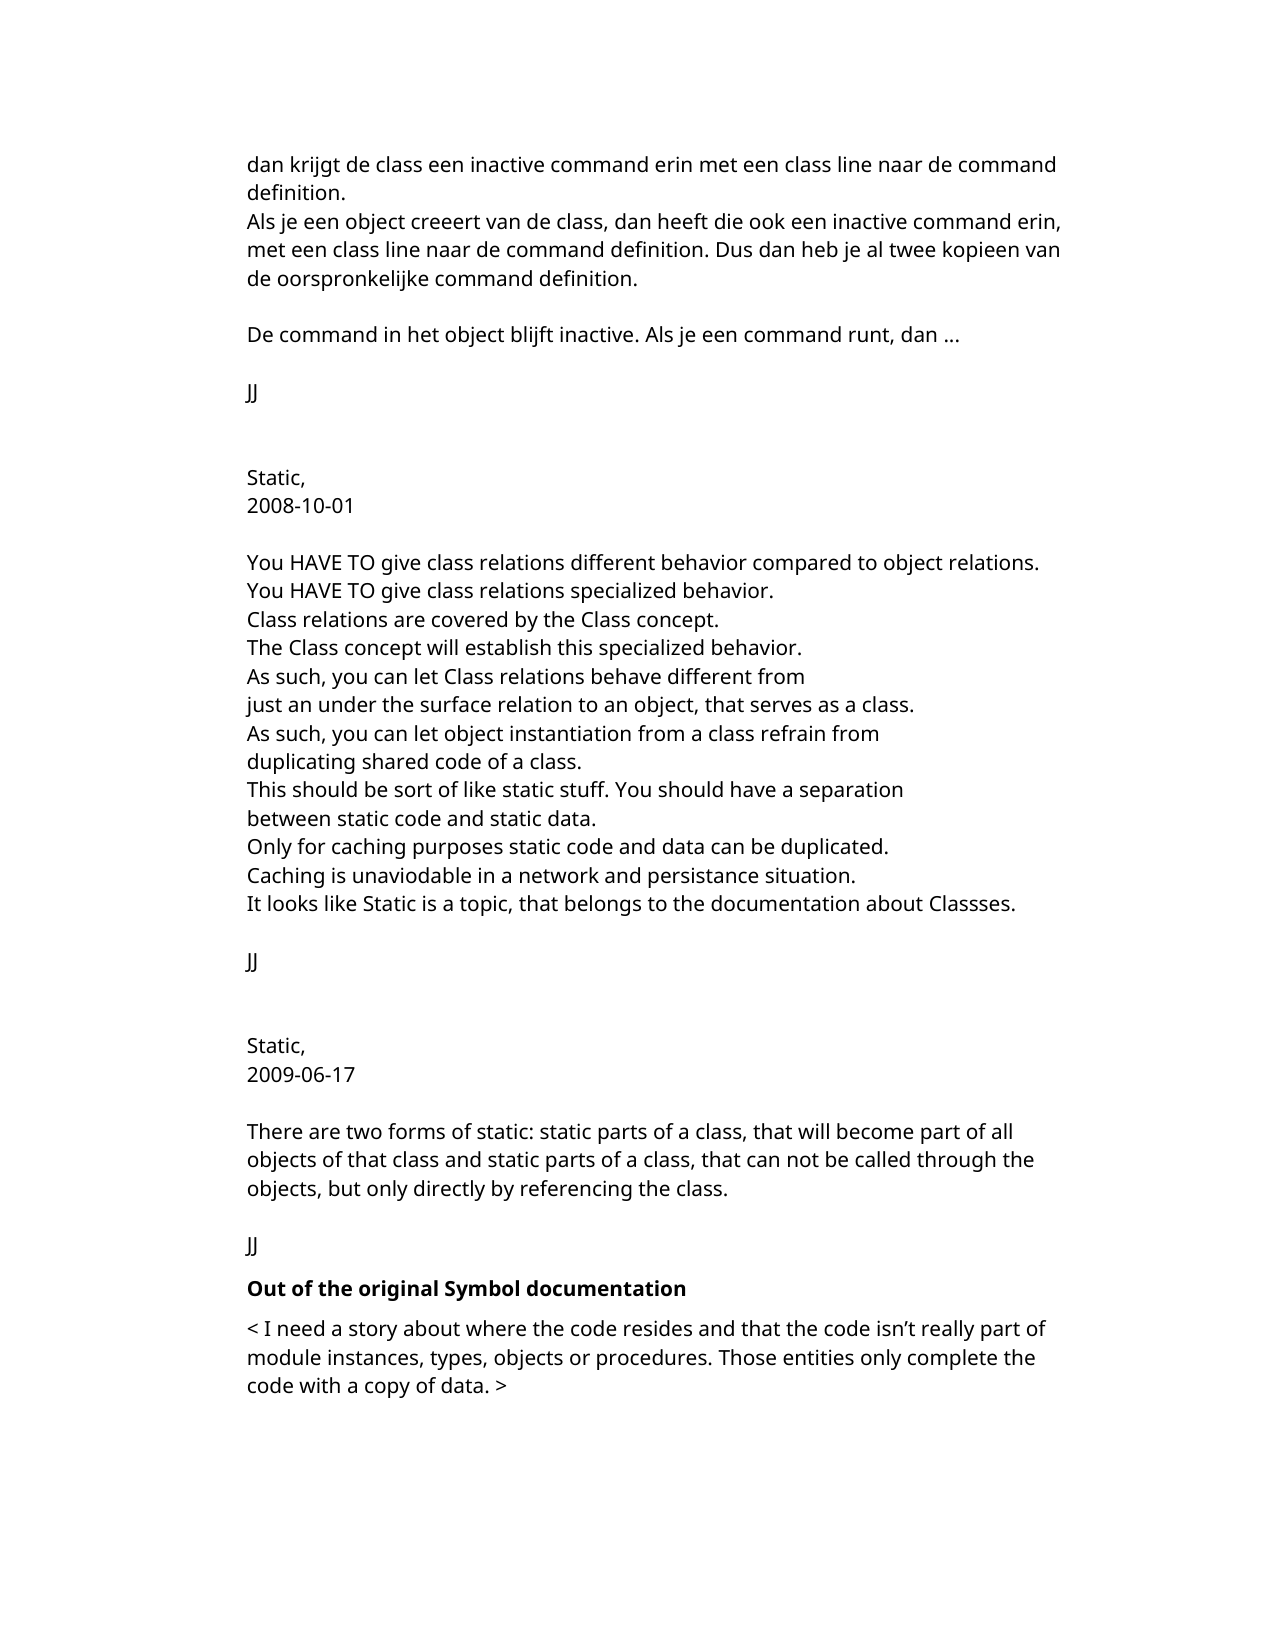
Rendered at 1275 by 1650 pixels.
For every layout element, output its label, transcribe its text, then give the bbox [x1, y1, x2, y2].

text Caching is unaviodable in a network and persistance situation. [247, 861, 1087, 889]
subtitle Out of the original Symbol documentation [247, 1274, 1087, 1302]
text dan krijgt de class een inactive command erin met een class line naar de command definition. [247, 150, 1087, 207]
text JJ [247, 377, 1087, 406]
text There are two forms of static: static parts of a class, that will become part of all objects of that class and static parts of a class, that can not be called through the objects, but only directly by referencing the class. [247, 1117, 1087, 1202]
text You HAVE TO give class relations specialized behavior. [247, 577, 1087, 605]
text Static, [247, 463, 1087, 491]
text JJ [247, 946, 1087, 975]
text As such, you can let object instantiation from a class refrain from [247, 719, 1087, 747]
text < I need a story about where the code resides and that the code isn’t really part of module instances, types, objects or procedures. Those entities only complete the code with a copy of data. > [247, 1314, 1087, 1400]
text As such, you can let Class relations behave different from [247, 662, 1087, 690]
text just an under the surface relation to an object, that serves as a class. [247, 690, 1087, 719]
text Static, [247, 1032, 1087, 1060]
text Only for caching purposes static code and data can be duplicated. [247, 832, 1087, 861]
text Class relations are covered by the Class concept. [247, 605, 1087, 633]
text between static code and static data. [247, 804, 1087, 832]
text 2009-06-17 [247, 1060, 1087, 1088]
text It looks like Static is a topic, that belongs to the documentation about Classses. [247, 889, 1087, 918]
text Als je een object creeert van de class, dan heeft die ook een inactive command erin, [247, 207, 1087, 235]
text 2008-10-01 [247, 491, 1087, 520]
text met een class line naar de command definition. Dus dan heb je al twee kopieen van [247, 235, 1087, 264]
text The Class concept will establish this specialized behavior. [247, 633, 1087, 662]
text de oorspronkelijke command definition. [247, 264, 1087, 292]
text JJ [247, 1231, 1087, 1259]
text De command in het object blijft inactive. Als je een command runt, dan ... [247, 321, 1087, 349]
text duplicating shared code of a class. [247, 747, 1087, 776]
text This should be sort of like static stuff. You should have a separation [247, 776, 1087, 804]
text You HAVE TO give class relations different behavior compared to object relations. [247, 548, 1087, 577]
